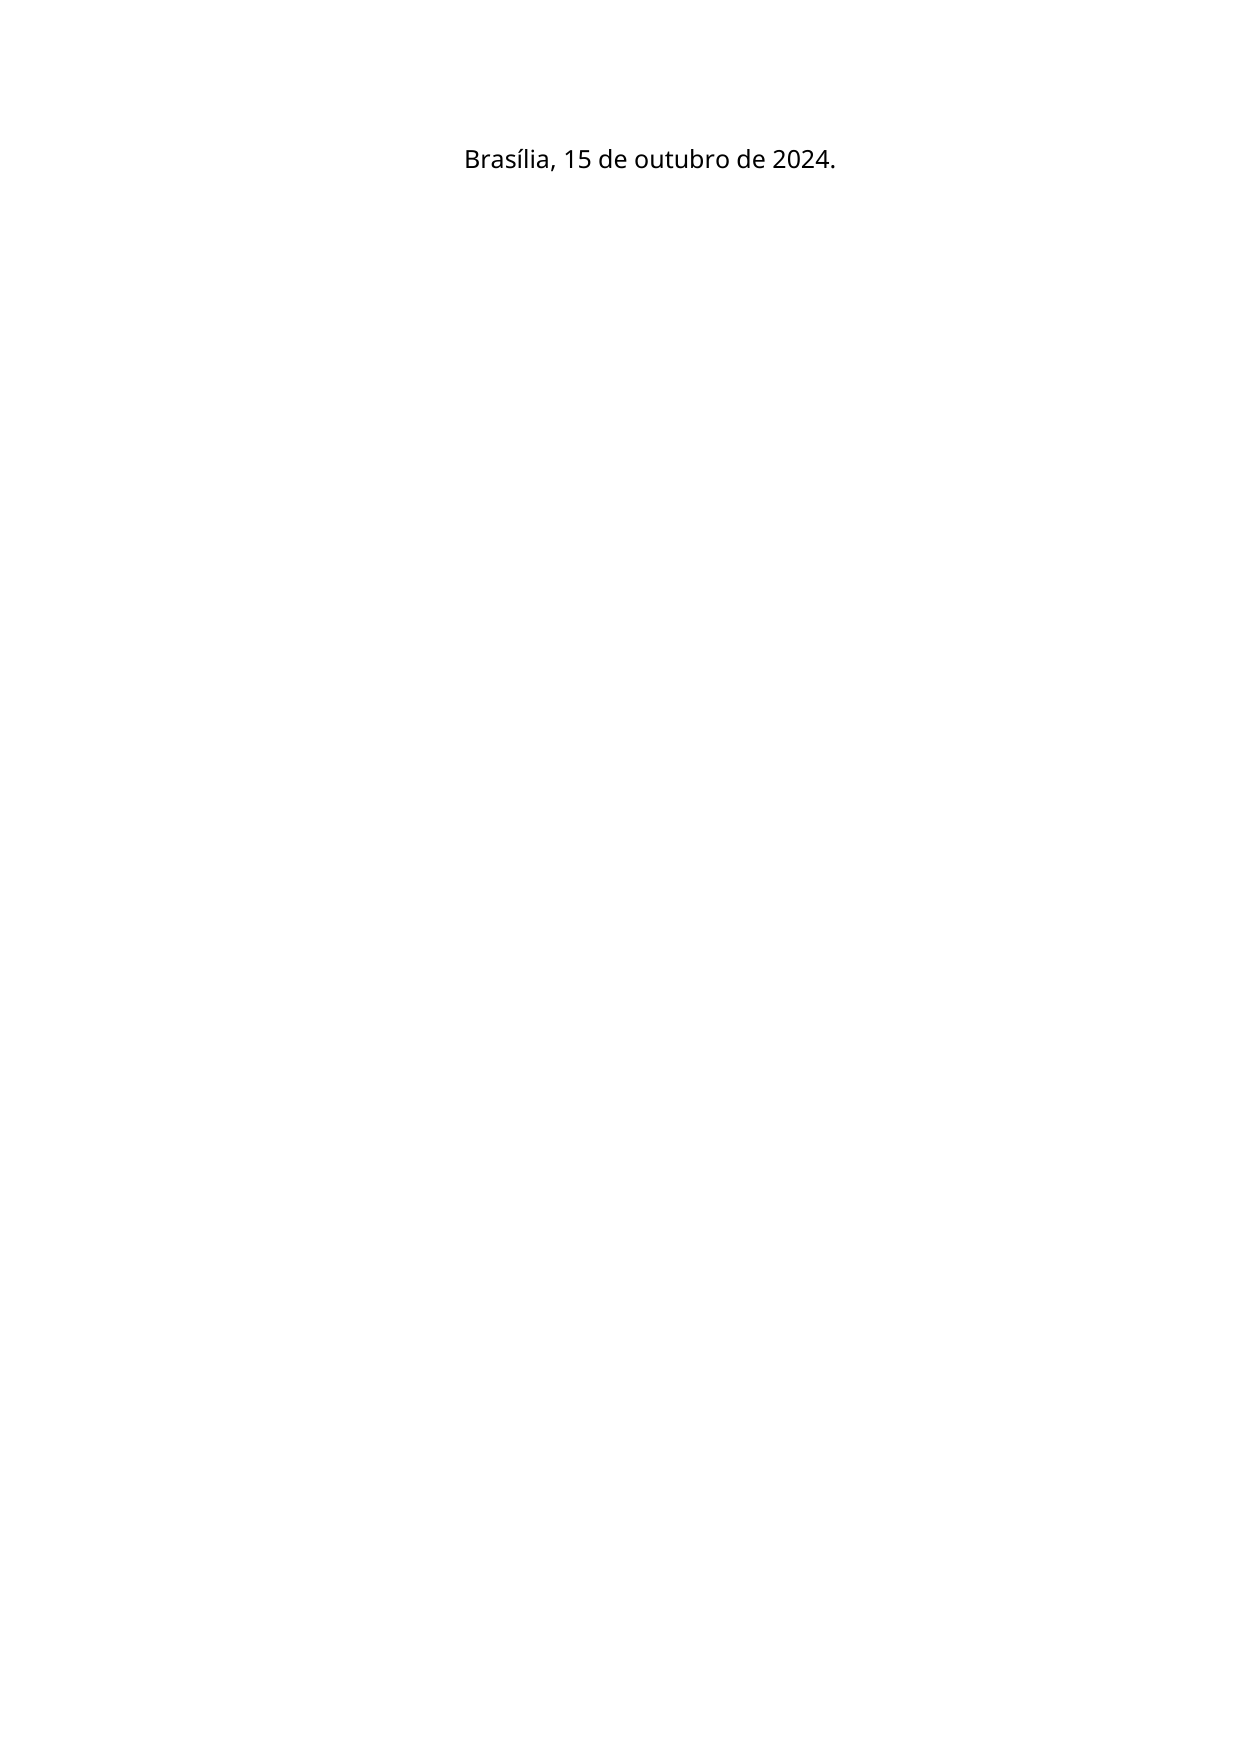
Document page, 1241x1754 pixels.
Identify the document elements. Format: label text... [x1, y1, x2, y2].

text Brasília, 15 de outubro de 2024. [302, 142, 998, 176]
